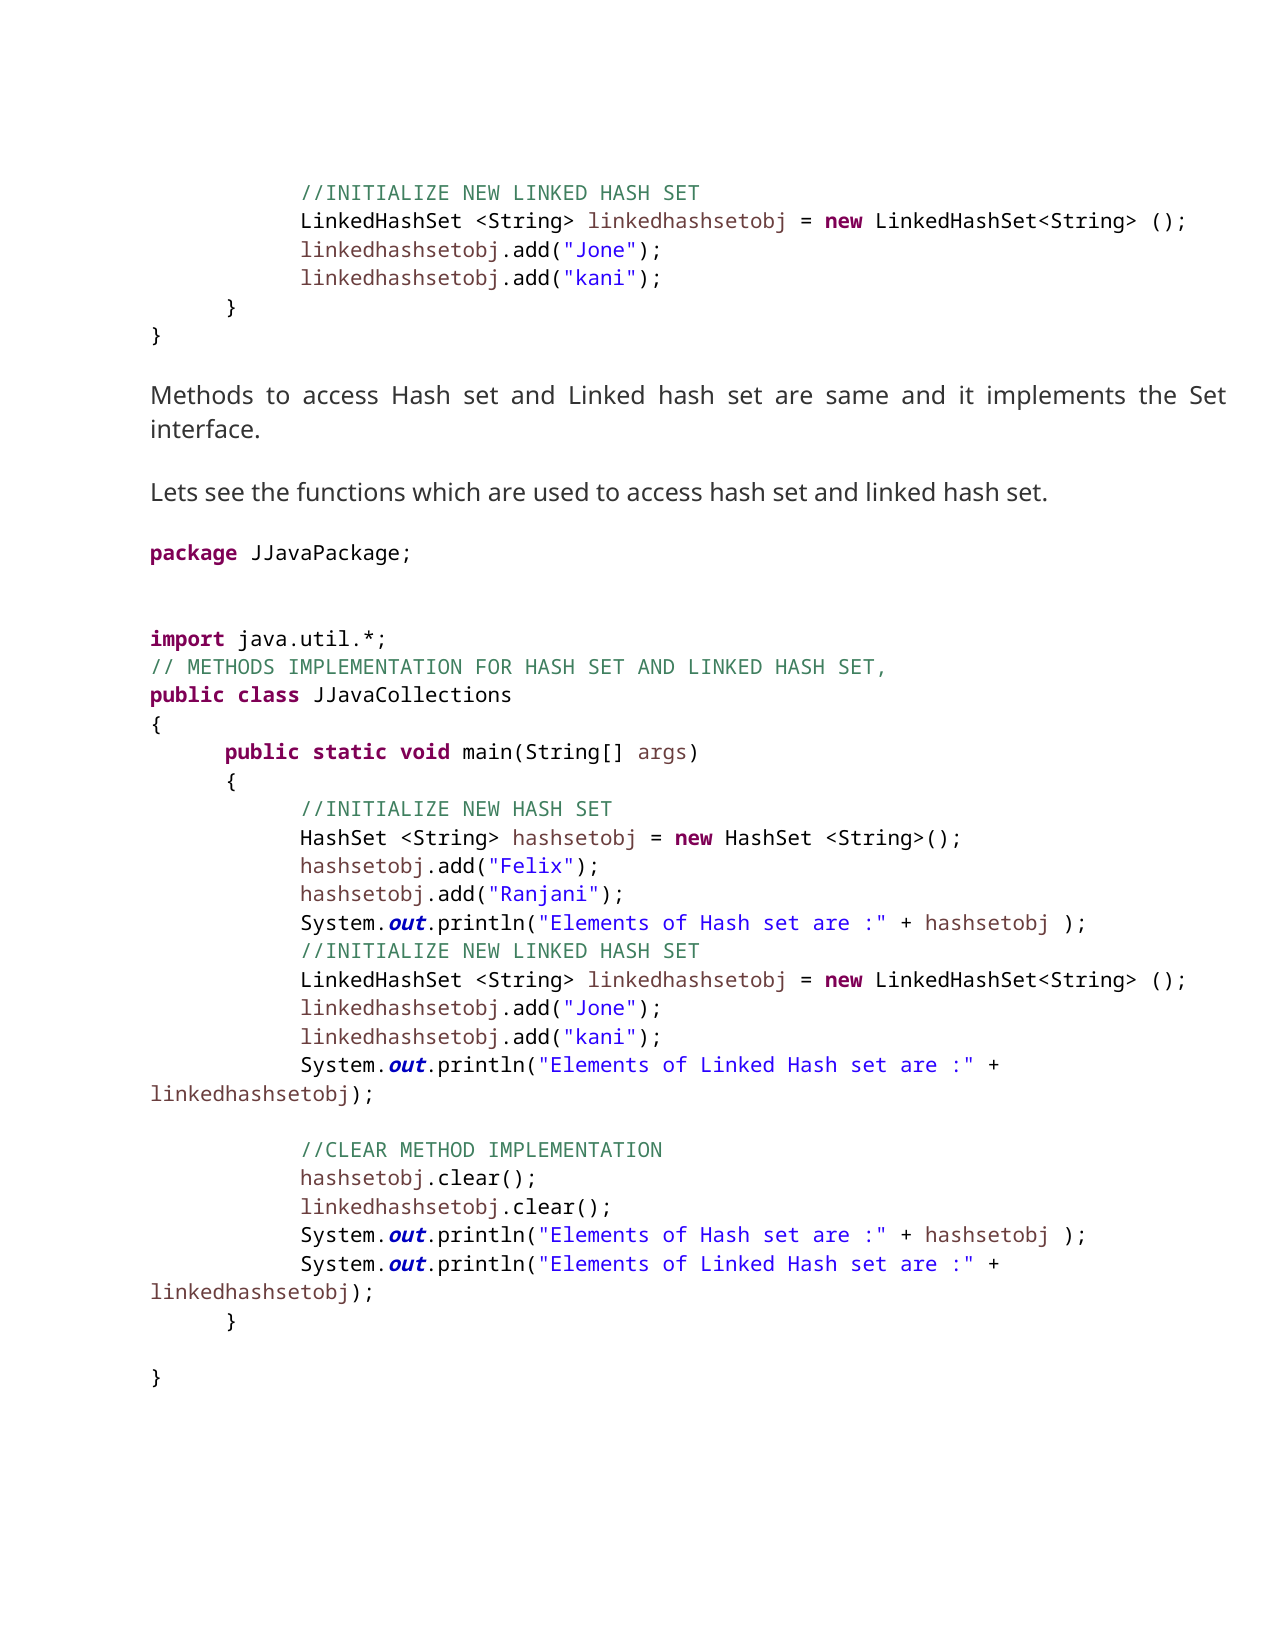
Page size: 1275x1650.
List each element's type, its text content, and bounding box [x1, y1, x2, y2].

text import java.util.*; [150, 624, 1228, 652]
text HashSet <String> hashsetobj = new HashSet <String>(); [150, 823, 1228, 851]
text linkedhashsetobj.add("kani"); [150, 263, 1228, 292]
text } [150, 1362, 1228, 1391]
text System.out.println("Elements of Linked Hash set are :" + linkedhashsetobj); [150, 1249, 1228, 1306]
text // METHODS IMPLEMENTATION FOR HASH SET AND LINKED HASH SET, [150, 652, 1228, 681]
text //INITIALIZE NEW HASH SET [150, 794, 1228, 823]
text System.out.println("Elements of Hash set are :" + hashsetobj ); [150, 908, 1228, 936]
text hashsetobj.clear(); [150, 1163, 1228, 1192]
text LinkedHashSet <String> linkedhashsetobj = new LinkedHashSet<String> (); [150, 965, 1228, 993]
text linkedhashsetobj.add("kani"); [150, 1022, 1228, 1050]
text package JJavaPackage; [150, 538, 1228, 567]
text linkedhashsetobj.add("Jone"); [150, 993, 1228, 1022]
text System.out.println("Elements of Hash set are :" + hashsetobj ); [150, 1220, 1228, 1249]
text public static void main(String[] args) [150, 737, 1228, 766]
text public class JJavaCollections [150, 681, 1228, 709]
text Lets see the functions which are used to access hash set and linked hash set. [150, 475, 1228, 509]
text //INITIALIZE NEW LINKED HASH SET [150, 178, 1228, 206]
text { [150, 709, 1228, 737]
text System.out.println("Elements of Linked Hash set are :" + linkedhashsetobj); [150, 1050, 1228, 1107]
text hashsetobj.add("Felix"); [150, 851, 1228, 879]
text } [150, 320, 1228, 349]
text linkedhashsetobj.clear(); [150, 1192, 1228, 1220]
text linkedhashsetobj.add("Jone"); [150, 235, 1228, 263]
text Methods to access Hash set and Linked hash set are same and it implements the Set interface. [150, 378, 1228, 446]
text //CLEAR METHOD IMPLEMENTATION [150, 1135, 1228, 1163]
text LinkedHashSet <String> linkedhashsetobj = new LinkedHashSet<String> (); [150, 206, 1228, 235]
text hashsetobj.add("Ranjani"); [150, 879, 1228, 908]
text //INITIALIZE NEW LINKED HASH SET [150, 936, 1228, 965]
text { [150, 766, 1228, 794]
text } [150, 292, 1228, 320]
text } [150, 1306, 1228, 1334]
